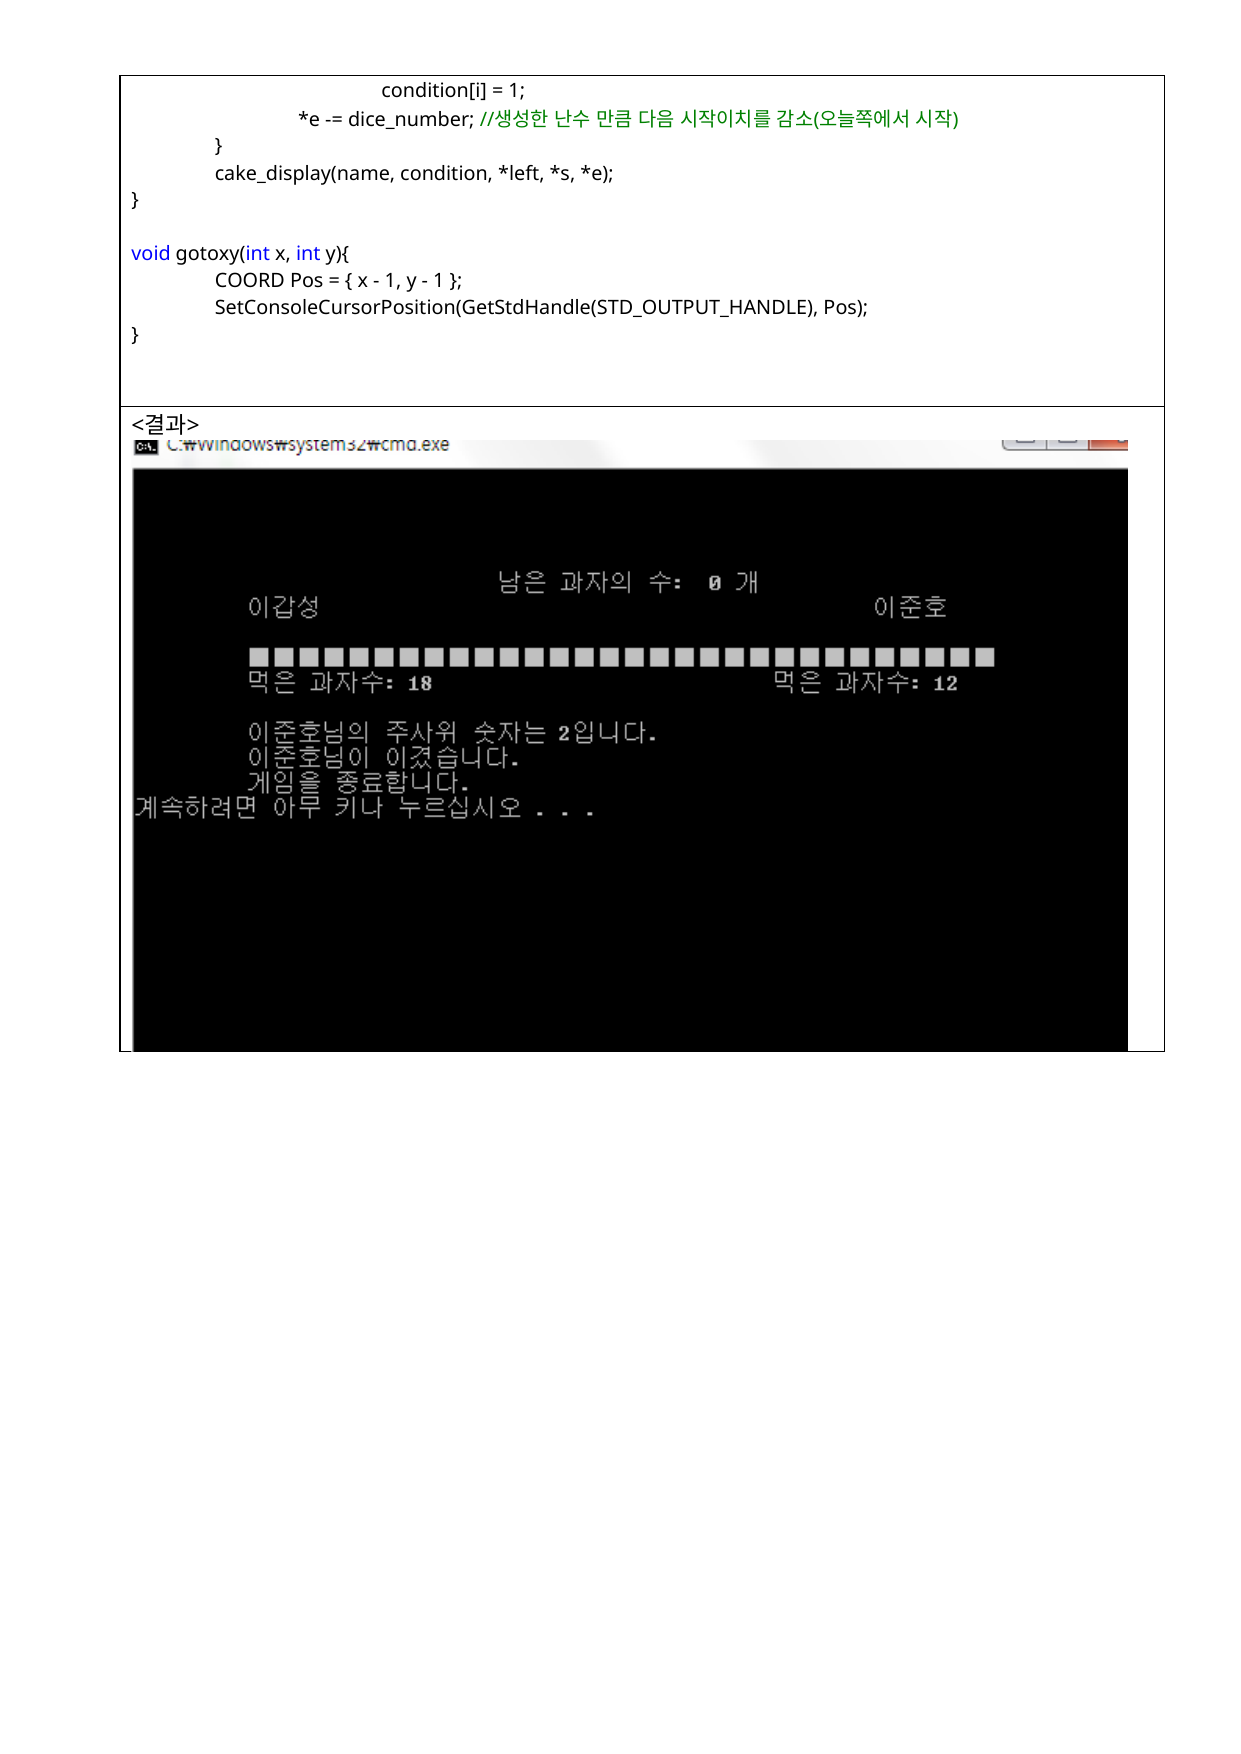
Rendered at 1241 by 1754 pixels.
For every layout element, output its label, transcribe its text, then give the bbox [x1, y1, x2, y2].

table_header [121, 76, 1164, 406]
table_cell <결과> [121, 407, 1164, 1051]
picture [131, 440, 1128, 1052]
